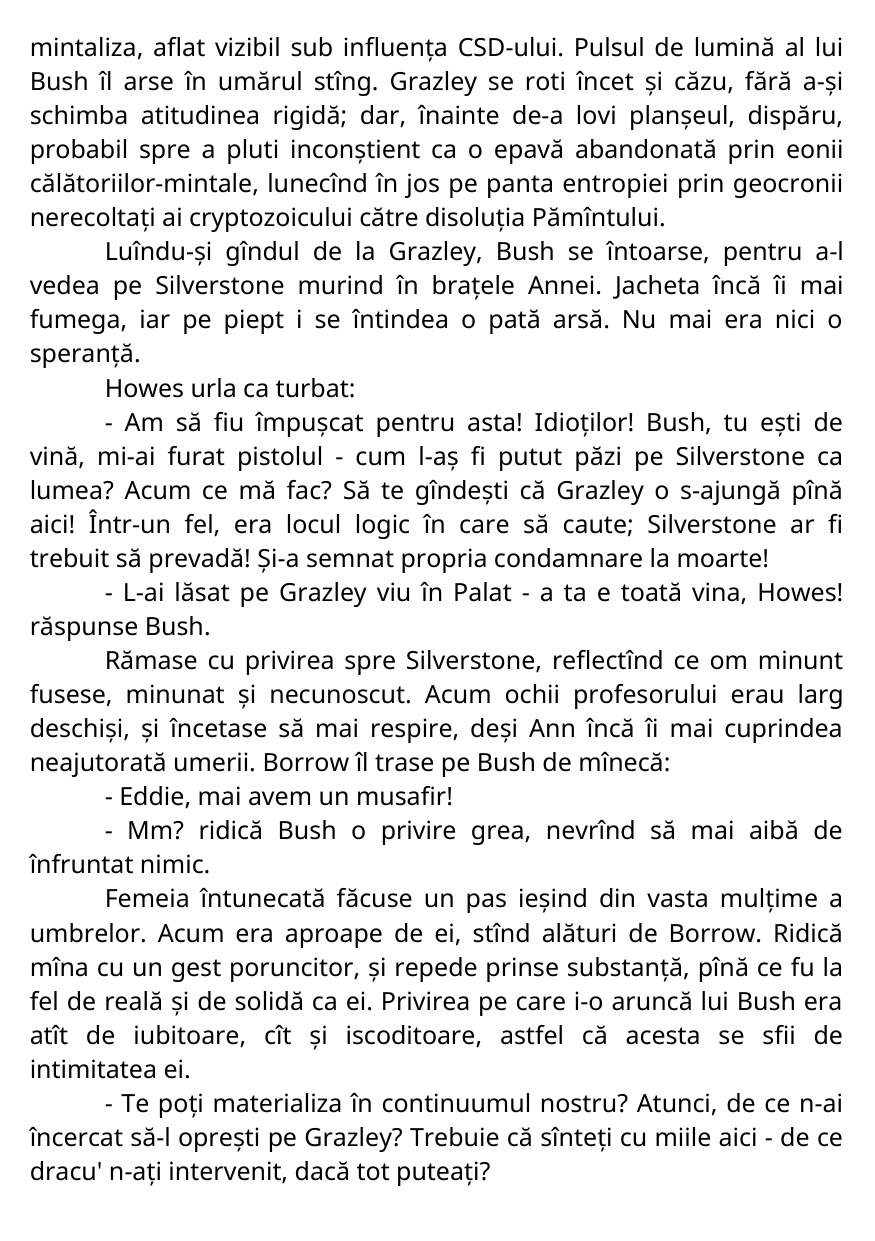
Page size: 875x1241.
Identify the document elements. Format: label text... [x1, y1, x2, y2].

text Howes urla ca turbat: [29, 370, 844, 404]
text Luîndu-şi gîndul de la Grazley, Bush se întoarse, pentru a-l vedea pe Silverstone murind în braţele Annei. Jacheta încă îi mai fumega, iar pe piept i se întindea o pată arsă. Nu mai era nici o speranţă. [29, 234, 844, 370]
text - Am să fiu împuşcat pentru asta! Idioţilor! Bush, tu eşti de vină, mi-ai furat pistolul - cum l-aş fi putut păzi pe Silverstone ca lumea? Acum ce mă fac? Să te gîndeşti că Grazley o s-ajungă pînă aici! Într-un fel, era locul logic în care să caute; Silverstone ar fi trebuit să prevadă! Şi-a semnat propria condamnare la moarte! [29, 404, 844, 574]
text Rămase cu privirea spre Silverstone, reflectînd ce om minunt fusese, minunat şi necunoscut. Acum ochii profesorului erau larg deschişi, şi încetase să mai respire, deşi Ann încă îi mai cuprindea neajutorată umerii. Borrow îl trase pe Bush de mînecă: [29, 643, 844, 779]
text - Te poţi materializa în continuumul nostru? Atunci, de ce n-ai încercat să-l opreşti pe Grazley? Trebuie că sînteţi cu miile aici - de ce dracu' n-aţi intervenit, dacă tot puteaţi? [29, 1086, 844, 1188]
text Femeia întunecată făcuse un pas ieşind din vasta mulţime a umbrelor. Acum era aproape de ei, stînd alături de Borrow. Ridică mîna cu un gest poruncitor, şi repede prinse substanţă, pînă ce fu la fel de reală şi de solidă ca ei. Privirea pe care i-o aruncă lui Bush era atît de iubitoare, cît şi iscoditoare, astfel că acesta se sfii de intimitatea ei. [29, 881, 844, 1086]
text - L-ai lăsat pe Grazley viu în Palat - a ta e toată vina, Howes! răspunse Bush. [29, 574, 844, 643]
text - Mm? ridică Bush o privire grea, nevrînd să mai aibă de înfruntat nimic. [29, 813, 844, 881]
text - Eddie, mai avem un musafir! [29, 779, 844, 813]
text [29, 29, 844, 234]
